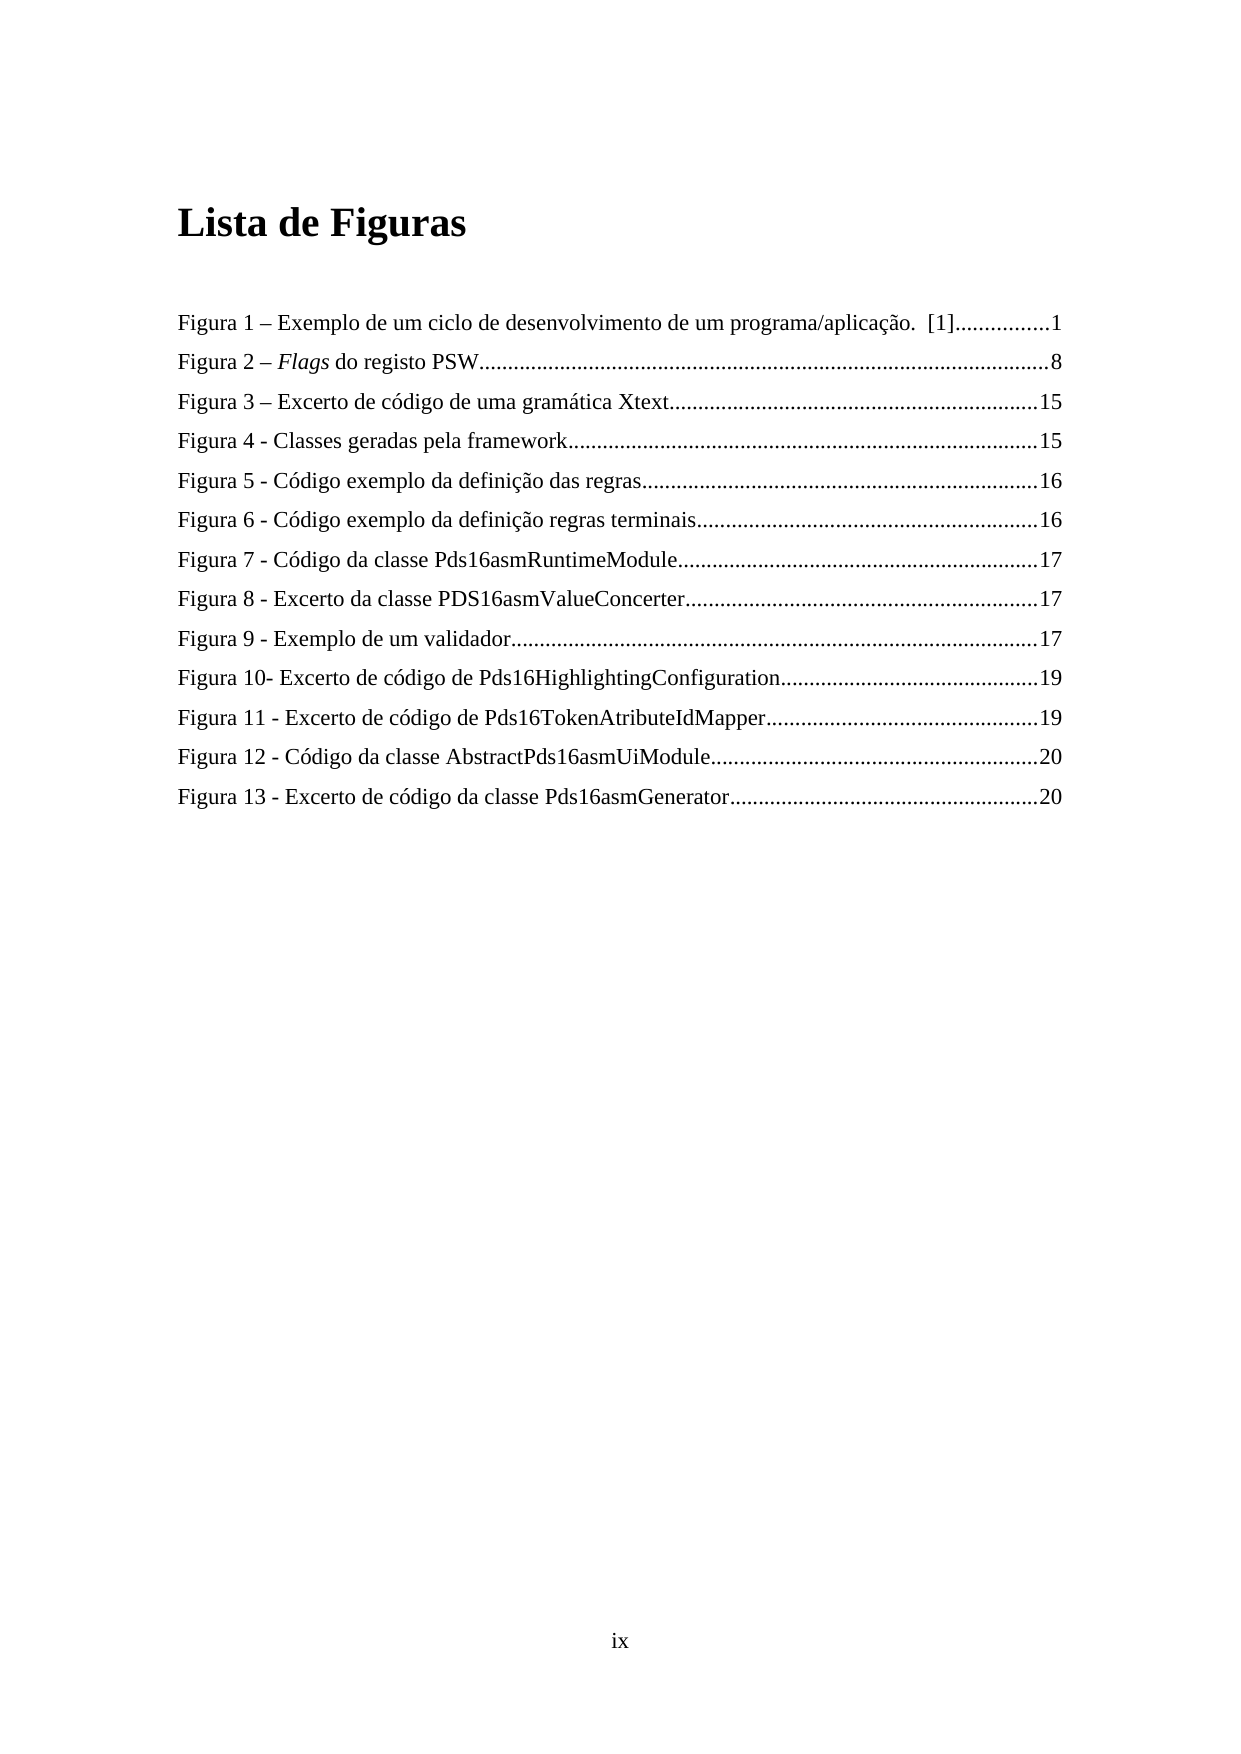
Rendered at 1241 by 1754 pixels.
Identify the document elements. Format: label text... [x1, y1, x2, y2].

text Figura 9 - Exemplo de um validador 17 [177, 625, 1063, 651]
text Figura 12 - Código da classe AbstractPds16asmUiModule 20 [177, 743, 1063, 769]
text Figura 6 - Código exemplo da definição regras terminais 16 [177, 506, 1063, 533]
text Figura 5 - Código exemplo da definição das regras 16 [177, 467, 1063, 493]
text Figura 7 - Código da classe Pds16asmRuntimeModule 17 [177, 546, 1063, 572]
text Figura 13 - Excerto de código da classe Pds16asmGenerator 20 [177, 783, 1063, 809]
text Figura 4 - Classes geradas pela framework 15 [177, 427, 1063, 454]
text Figura 3 – Excerto de código de uma gramática Xtext 15 [177, 388, 1063, 414]
text Figura 1 – Exemplo de um ciclo de desenvolvimento de um programa/aplicação. [1] 1 [177, 309, 1063, 335]
text Figura 2 – Flags do registo PSW 8 [177, 348, 1063, 375]
text Figura 10- Excerto de código de Pds16HighlightingConfiguration 19 [177, 664, 1063, 691]
text Figura 11 - Excerto de código de Pds16TokenAtributeIdMapper 19 [177, 704, 1063, 730]
subtitle Lista de Figuras [177, 198, 1063, 246]
text Figura 8 - Excerto da classe PDS16asmValueConcerter 17 [177, 585, 1063, 612]
